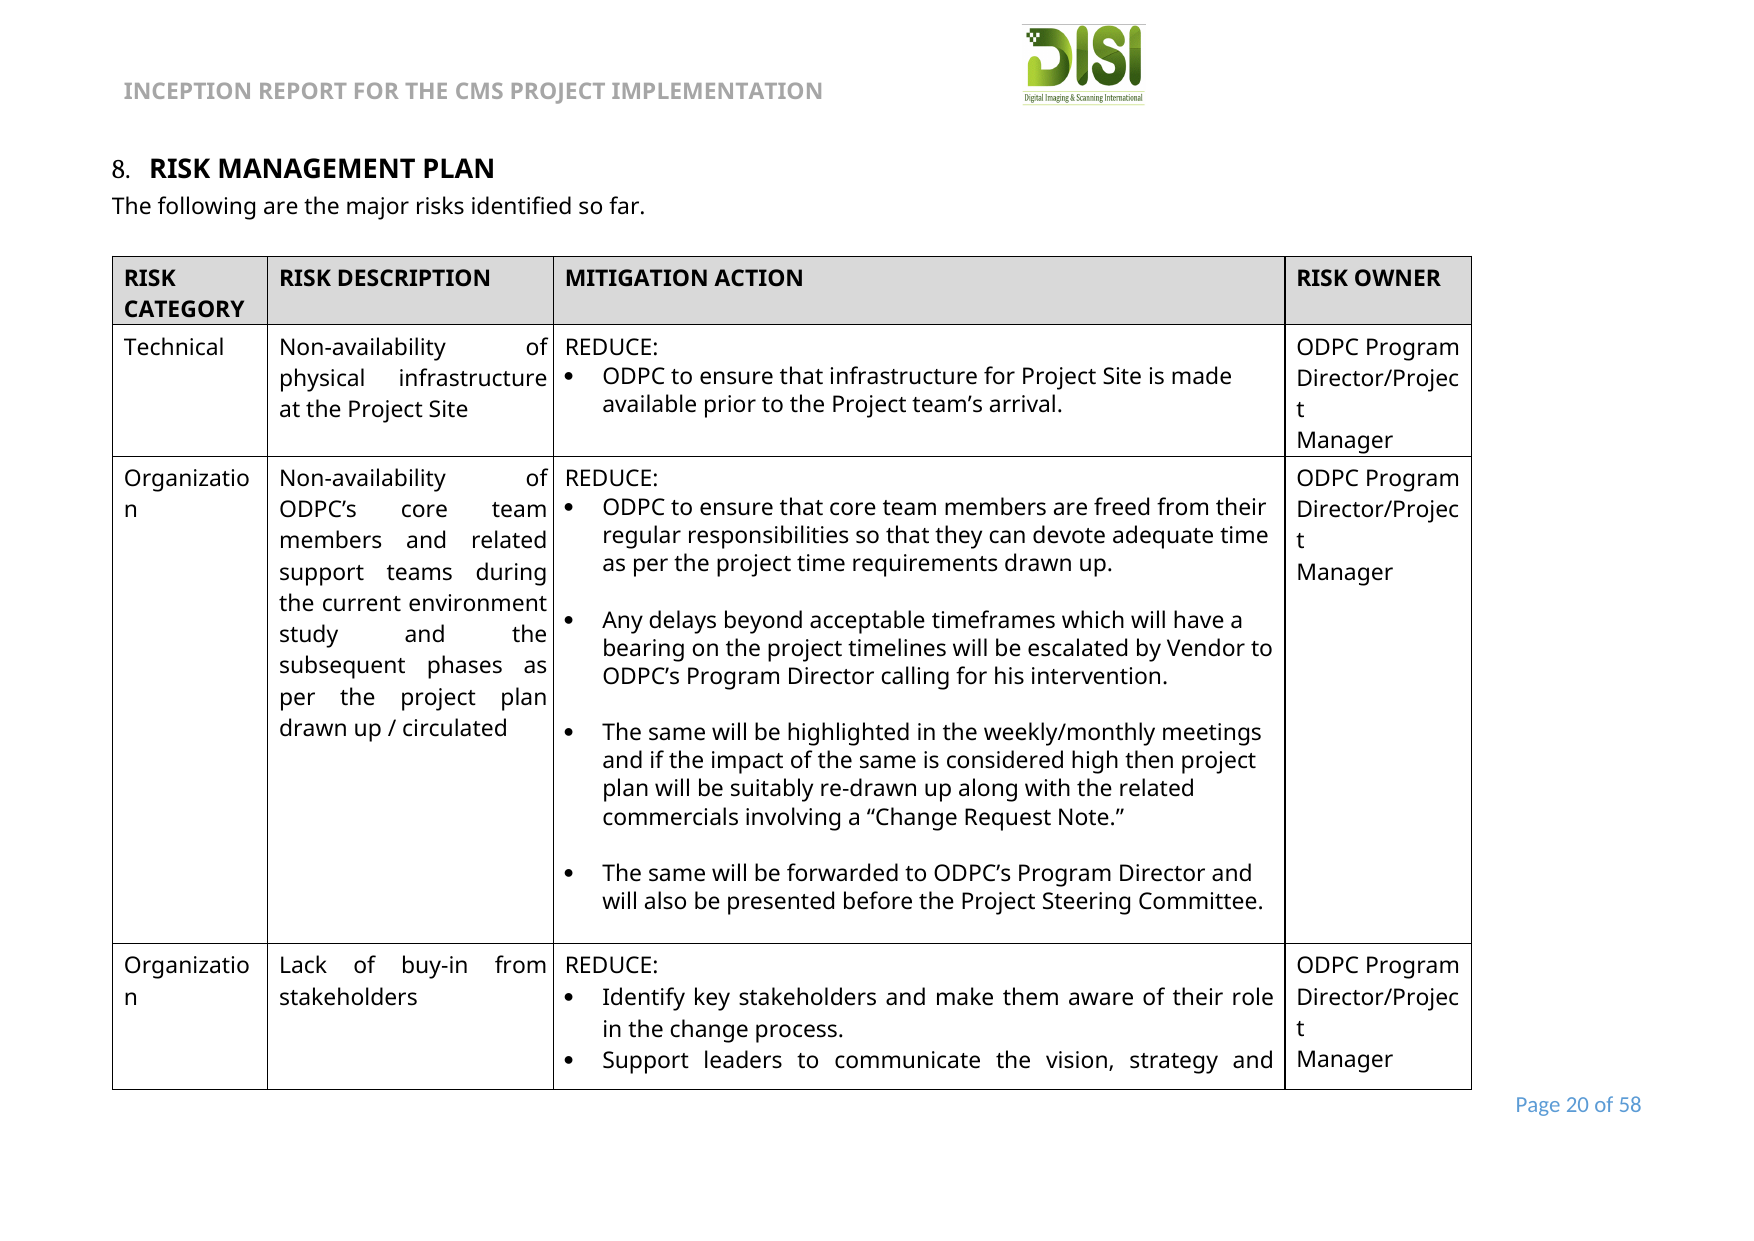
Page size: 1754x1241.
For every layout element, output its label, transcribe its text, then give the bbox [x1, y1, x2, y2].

table_header RISK DESCRIPTION [268, 257, 553, 324]
subtitle RISK MANAGEMENT PLAN [112, 150, 1641, 187]
table_header MITIGATION ACTION [554, 257, 1284, 324]
table_cell ODPC Program Director/Project Manager [1286, 457, 1471, 943]
table_header RISK CATEGORY [113, 257, 267, 324]
table_cell Non-availability of physical infrastructure at the Project Site [268, 325, 553, 456]
table_cell Organization [113, 944, 267, 1089]
table_cell ODPC Program Director/Project Manager [1286, 325, 1471, 456]
table_cell Lack of buy-in from stakeholders [268, 944, 553, 1089]
table_cell Technical [113, 325, 267, 456]
table_cell REDUCE: ODPC to ensure that core team members are freed from their regular responsibilities so that they can devote adequate time as per the project time requirements drawn up. Any delays beyond acceptable timeframes which will have a bearing on the project timelines will be escalated by Vendor to ODPC’s Program Director calling for his intervention. The same will be highlighted in the weekly/monthly meetings and if the impact of the same is considered high then project plan will be suitably re-drawn up along with the related commercials involving a “Change Request Note.” The same will be forwarded to ODPC’s Program Director and will also be presented before the Project Steering Committee. [554, 457, 1284, 943]
table_cell ODPC Program Director/Project Manager [1286, 944, 1471, 1089]
table_cell REDUCE: ODPC to ensure that infrastructure for Project Site is made available prior to the Project team’s arrival. [554, 325, 1284, 456]
table_header RISK OWNER [1286, 257, 1471, 324]
table_cell Organization [113, 457, 267, 943]
text The following are the major risks identified so far. [112, 190, 1602, 221]
table_cell Non-availability of ODPC’s core team members and related support teams during the current environment study and the subsequent phases as per the project plan drawn up / circulated [268, 457, 553, 943]
picture [1021, 24, 1146, 106]
